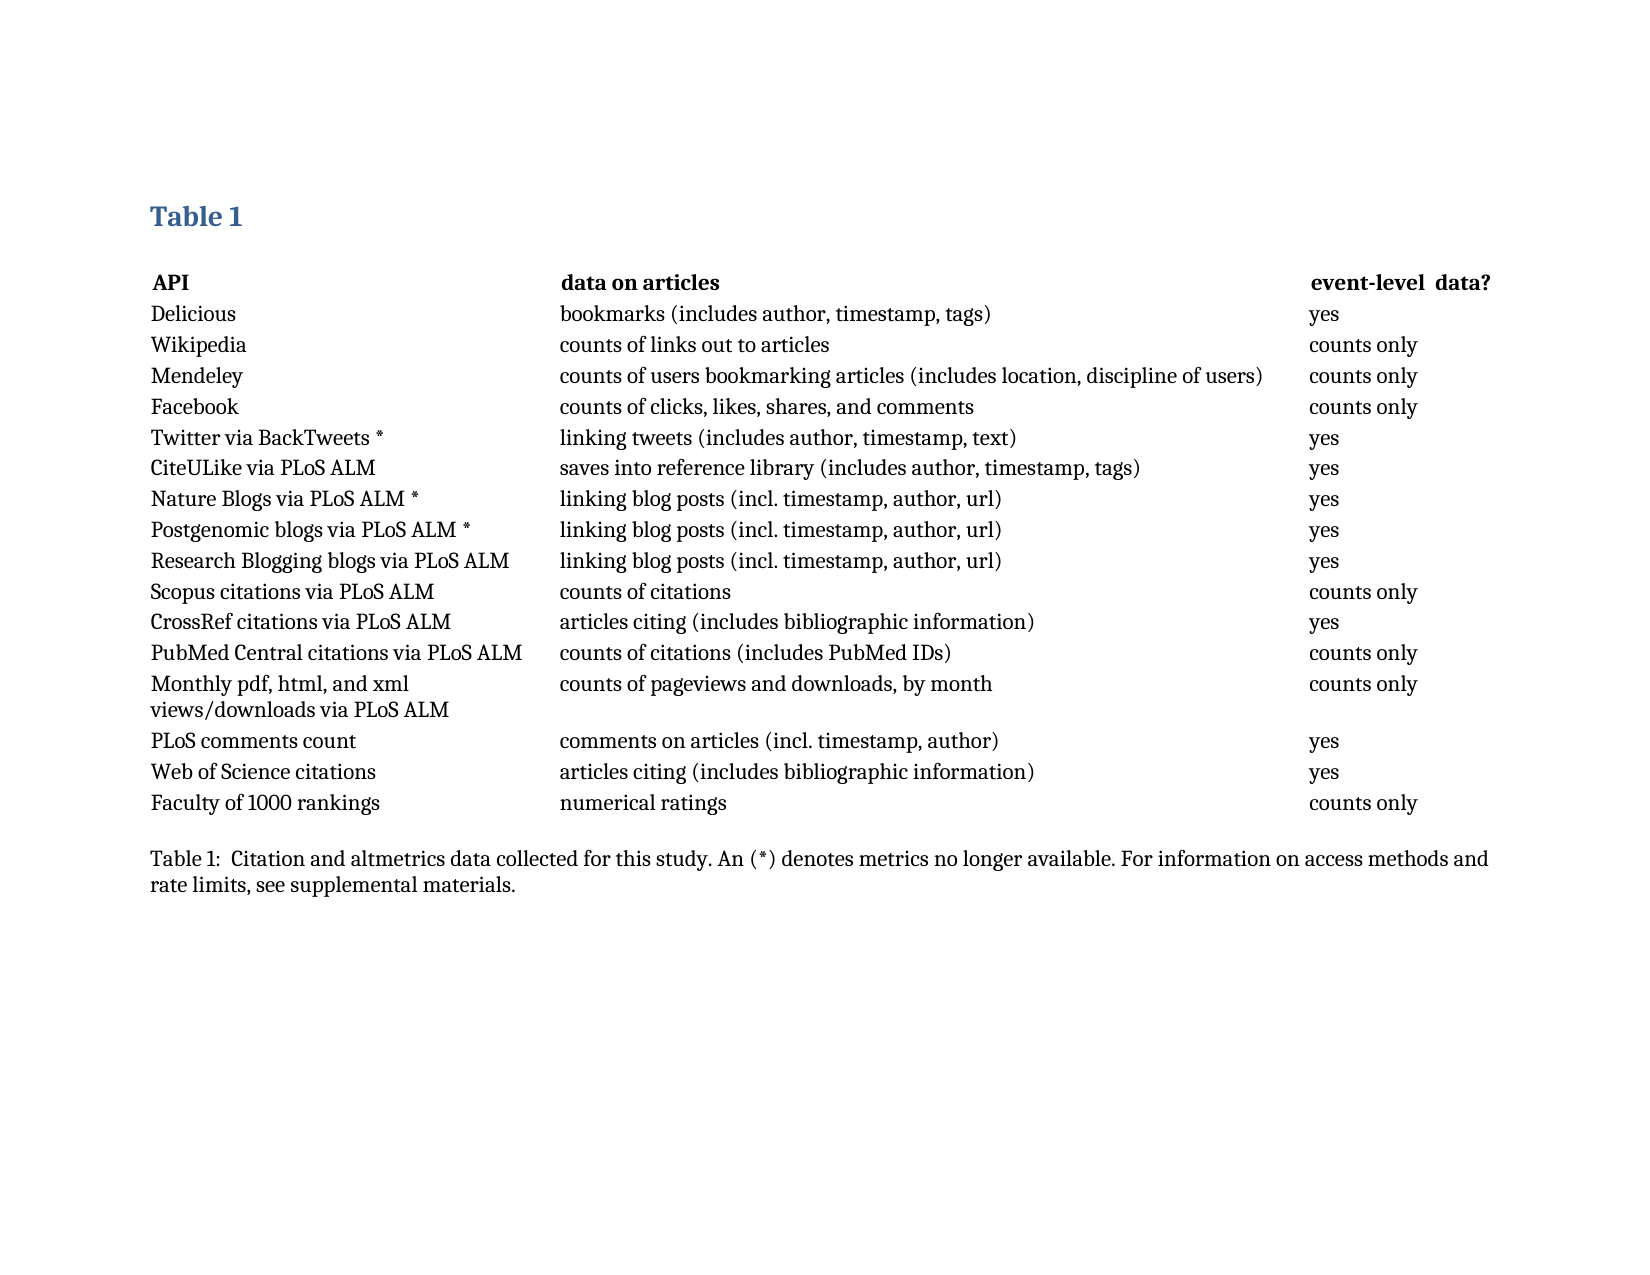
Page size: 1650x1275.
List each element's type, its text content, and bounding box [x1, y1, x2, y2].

table_cell counts only [1308, 670, 1499, 727]
table_cell linking blog posts (incl. timestamp, author, url) [558, 515, 1308, 546]
table_cell CiteULike via PLoS ALM [149, 454, 558, 484]
table_cell linking blog posts (incl. timestamp, author, url) [558, 485, 1308, 515]
table_cell yes [1308, 423, 1499, 454]
table_cell articles citing (includes bibliographic information) [558, 608, 1308, 639]
table_cell Wikipedia [149, 330, 558, 361]
table_cell Scopus citations via PLoS ALM [149, 577, 558, 608]
table_cell PubMed Central citations via PLoS ALM [149, 639, 558, 669]
table_cell counts only [1308, 361, 1499, 392]
table_cell Nature Blogs via PLoS ALM * [149, 485, 558, 515]
table_header data on articles [558, 267, 1308, 299]
table_cell yes [1308, 758, 1499, 788]
table_cell CrossRef citations via PLoS ALM [149, 608, 558, 639]
table_cell yes [1308, 608, 1499, 639]
table_cell yes [1308, 300, 1499, 330]
table_cell saves into reference library (includes author, timestamp, tags) [558, 454, 1308, 484]
subtitle Table 1 [150, 200, 1500, 233]
table_cell PLoS comments count [149, 727, 558, 757]
text Table 1: Citation and altmetrics data collected for this study. An (*) denotes metrics no longer available. For information on access methods and rate limits, see supplemental materials. [150, 846, 1500, 898]
table_cell counts only [1308, 577, 1499, 608]
table_cell bookmarks (includes author, timestamp, tags) [558, 300, 1308, 330]
table_cell yes [1308, 546, 1499, 577]
table_cell Facebook [149, 392, 558, 423]
table_cell linking tweets (includes author, timestamp, text) [558, 423, 1308, 454]
table_cell counts only [1308, 639, 1499, 669]
table_cell Delicious [149, 300, 558, 330]
table_cell Twitter via BackTweets * [149, 423, 558, 454]
table_cell yes [1308, 727, 1499, 757]
table_cell counts only [1308, 788, 1499, 819]
table_cell numerical ratings [558, 788, 1308, 819]
table_cell Mendeley [149, 361, 558, 392]
table_cell counts of links out to articles [558, 330, 1308, 361]
table_cell counts of citations [558, 577, 1308, 608]
table_cell Research Blogging blogs via PLoS ALM [149, 546, 558, 577]
table_cell Postgenomic blogs via PLoS ALM * [149, 515, 558, 546]
table_cell Monthly pdf, html, and xml views/downloads via PLoS ALM [149, 670, 558, 727]
table_cell Faculty of 1000 rankings [149, 788, 558, 819]
table_header event-level data? [1308, 267, 1499, 299]
table_cell counts of citations (includes PubMed IDs) [558, 639, 1308, 669]
table_cell yes [1308, 515, 1499, 546]
table_cell yes [1308, 454, 1499, 484]
table_cell counts only [1308, 330, 1499, 361]
table_cell counts of clicks, likes, shares, and comments [558, 392, 1308, 423]
table_cell counts of users bookmarking articles (includes location, discipline of users) [558, 361, 1308, 392]
table_cell linking blog posts (incl. timestamp, author, url) [558, 546, 1308, 577]
table_cell articles citing (includes bibliographic information) [558, 758, 1308, 788]
table_cell counts of pageviews and downloads, by month [558, 670, 1308, 727]
table_cell Web of Science citations [149, 758, 558, 788]
table_cell counts only [1308, 392, 1499, 423]
table_cell yes [1308, 485, 1499, 515]
table_cell comments on articles (incl. timestamp, author) [558, 727, 1308, 757]
table_header API [149, 267, 558, 299]
